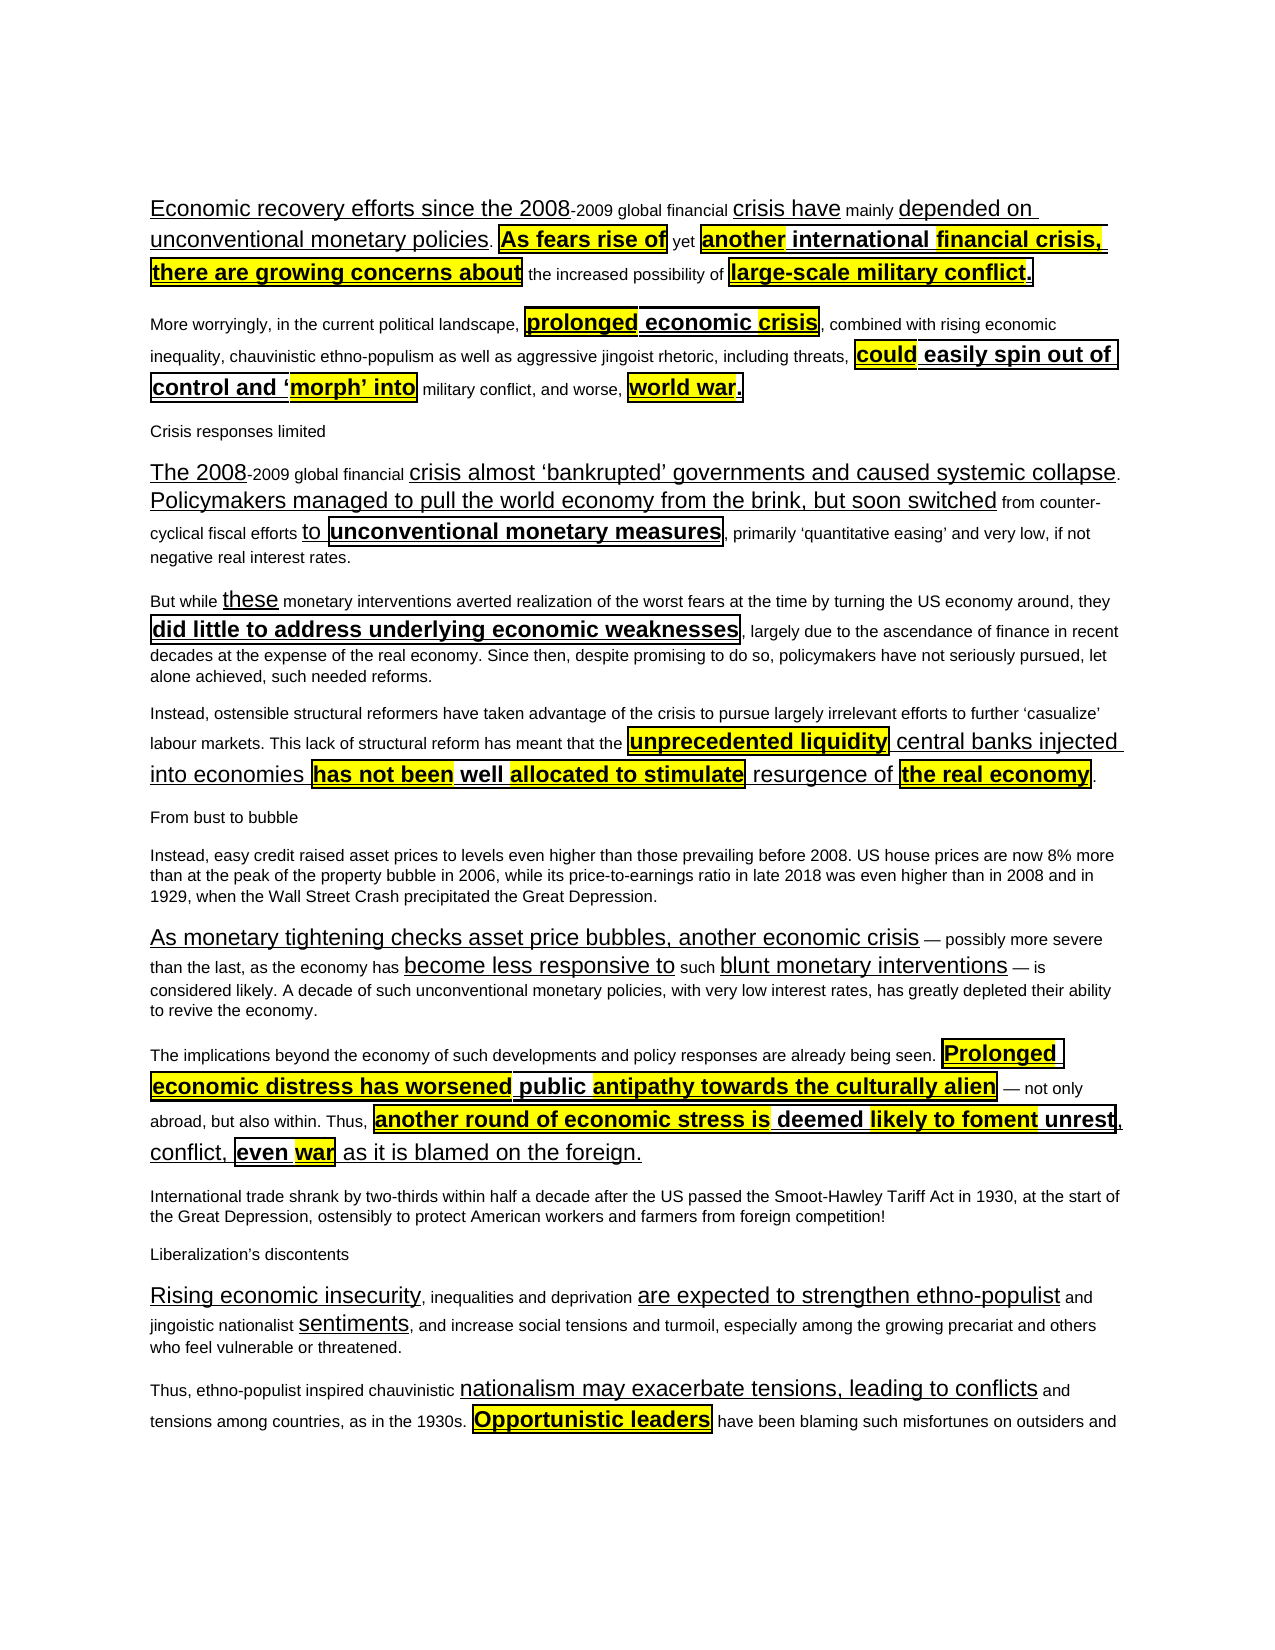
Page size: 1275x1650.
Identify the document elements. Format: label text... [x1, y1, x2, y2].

text Rising economic insecurity, inequalities and deprivation are expected to strengthen ethno-populist and jingoistic nationalist sentiments, and increase social tensions and turmoil, especially among the growing precariat and others who feel vulnerable or threatened. [150, 1282, 1125, 1357]
text The 2008-2009 global financial crisis almost ‘bankrupted’ governments and caused systemic collapse. Policymakers managed to pull the world economy from the brink, but soon switched from counter-cyclical fiscal efforts to unconventional monetary measures, primarily ‘quantitative easing’ and very low, if not negative real interest rates. [150, 459, 1125, 567]
text Instead, ostensible structural reformers have taken advantage of the crisis to pursue largely irrelevant efforts to further ‘casualize’ labour markets. This lack of structural reform has meant that the unprecedented liquidity central banks injected into economies has not been well allocated to stimulate resurgence of the real economy. [150, 704, 1125, 789]
text Instead, easy credit raised asset prices to levels even higher than those prevailing before 2008. US house prices are now 8% more than at the peak of the property bubble in 2006, while its price-to-earnings ratio in late 2018 was even higher than in 2008 and in 1929, when the Wall Street Crash precipitated the Great Depression. [150, 846, 1125, 906]
text More worryingly, in the current political landscape, prolonged economic crisis, combined with rising economic inequality, chauvinistic ethno-populism as well as aggressive jingoist rhetoric, including threats, could easily spin out of control and ‘morph’ into military conflict, and worse, world war. [150, 306, 1125, 403]
text International trade shrank by two-thirds within half a decade after the US passed the Smoot-Hawley Tariff Act in 1930, at the start of the Great Depression, ostensibly to protect American workers and farmers from foreign competition! [150, 1187, 1125, 1226]
text But while these monetary interventions averted realization of the worst fears at the time by turning the US economy around, they did little to address underlying economic weaknesses, largely due to the ascendance of finance in recent decades at the expense of the real economy. Since then, despite promising to do so, policymakers have not seriously pursued, let alone achieved, such needed reforms. [150, 586, 1125, 686]
text The implications beyond the economy of such developments and policy responses are already being seen. Prolonged economic distress has worsened public antipathy towards the culturally alien — not only abroad, but also within. Thus, another round of economic stress is deemed likely to foment unrest, conflict, even war as it is blamed on the foreign. [150, 1038, 1125, 1167]
text Economic recovery efforts since the 2008-2009 global financial crisis have mainly depended on unconventional monetary policies. As fears rise of yet another international financial crisis, there are growing concerns about the increased possibility of large-scale military conflict. [150, 195, 1125, 287]
text Liberalization’s discontents [150, 1244, 1125, 1264]
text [150, 1375, 1125, 1434]
text Crisis responses limited [150, 422, 1125, 441]
text From bust to bubble [150, 808, 1125, 827]
text As monetary tightening checks asset price bubbles, another economic crisis — possibly more severe than the last, as the economy has become less responsive to such blunt monetary interventions — is considered likely. A decade of such unconventional monetary policies, with very low interest rates, has greatly depleted their ability to revive the economy. [150, 924, 1125, 1020]
